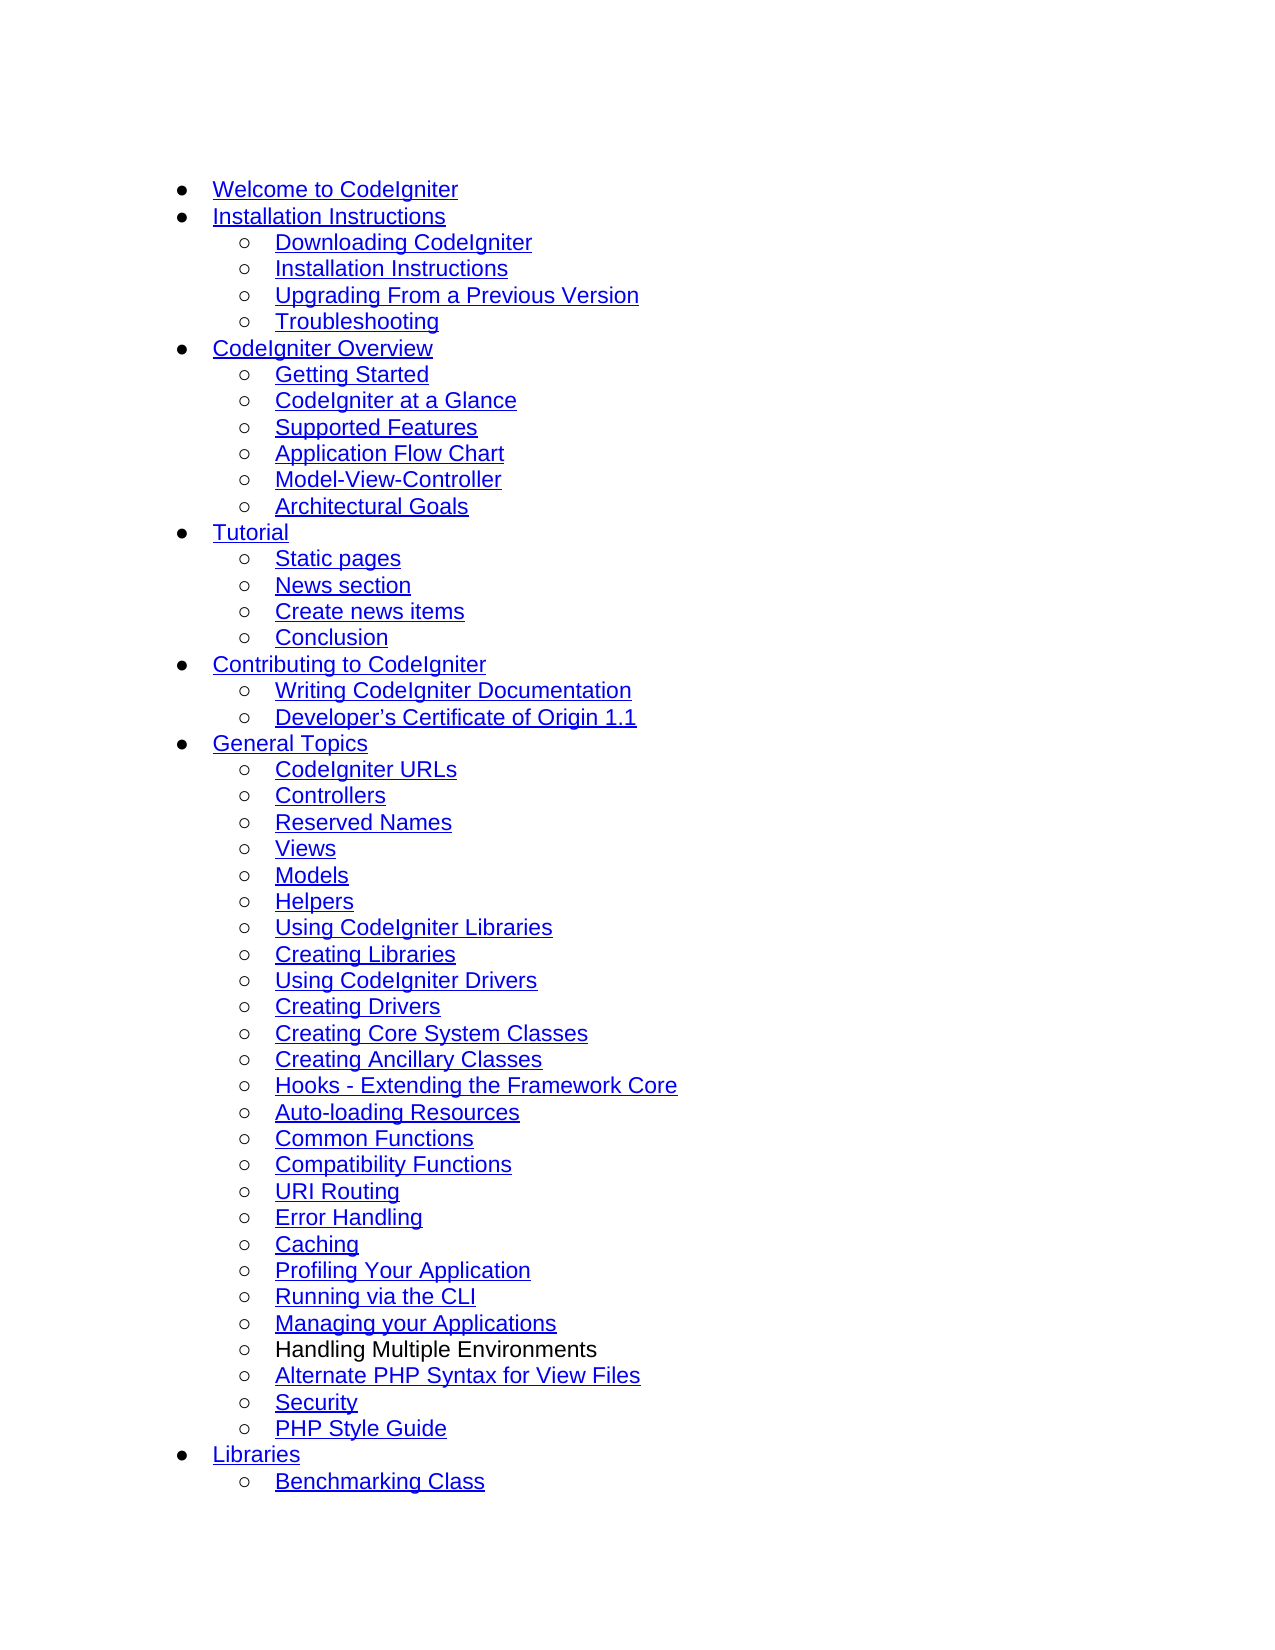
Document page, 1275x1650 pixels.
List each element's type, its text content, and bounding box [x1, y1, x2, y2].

list Installation Instructions [175, 203, 1125, 229]
list Error Handling [237, 1204, 1125, 1231]
list Handling Multiple Environments [237, 1336, 1125, 1362]
list Controllers [237, 782, 1125, 809]
list Create news items [237, 598, 1125, 624]
list Libraries [175, 1441, 1125, 1468]
list Downloading CodeIgniter [237, 229, 1125, 255]
list Reserved Names [237, 809, 1125, 835]
list Creating Core System Classes [237, 1020, 1125, 1046]
list Profiling Your Application [237, 1257, 1125, 1283]
list Security [237, 1389, 1125, 1415]
list Conclusion [237, 624, 1125, 651]
list Architectural Goals [237, 493, 1125, 519]
list Contributing to CodeIgniter [175, 651, 1125, 677]
list Running via the CLI [237, 1283, 1125, 1309]
list Hooks - Extending the Framework Core [237, 1072, 1125, 1099]
list Getting Started [237, 361, 1125, 387]
list Troubleshooting [237, 308, 1125, 334]
list Model-View-Controller [237, 466, 1125, 493]
list Compatibility Functions [237, 1151, 1125, 1178]
list Views [237, 835, 1125, 862]
list CodeIgniter Overview [175, 334, 1125, 361]
list Managing your Applications [237, 1309, 1125, 1336]
list News section [237, 572, 1125, 598]
list Developer’s Certificate of Origin 1.1 [237, 703, 1125, 730]
list Application Flow Chart [237, 440, 1125, 466]
list Helpers [237, 888, 1125, 914]
list Common Functions [237, 1125, 1125, 1151]
list URI Routing [237, 1178, 1125, 1204]
list CodeIgniter URLs [237, 756, 1125, 782]
list Static pages [237, 545, 1125, 572]
list Installation Instructions [237, 255, 1125, 282]
list Using CodeIgniter Libraries [237, 914, 1125, 941]
list Creating Drivers [237, 993, 1125, 1020]
list Creating Ancillary Classes [237, 1046, 1125, 1072]
list PHP Style Guide [237, 1415, 1125, 1441]
list Creating Libraries [237, 941, 1125, 967]
list Models [237, 862, 1125, 888]
list CodeIgniter at a Glance [237, 387, 1125, 413]
list Writing CodeIgniter Documentation [237, 677, 1125, 703]
list Alternate PHP Syntax for View Files [237, 1362, 1125, 1389]
list Caching [237, 1231, 1125, 1257]
list General Topics [175, 730, 1125, 756]
list Using CodeIgniter Drivers [237, 967, 1125, 993]
list Supported Features [237, 413, 1125, 440]
list Benchmarking Class [237, 1468, 1125, 1494]
list Tutorial [175, 519, 1125, 545]
list Welcome to CodeIgniter [175, 176, 1125, 203]
list Upgrading From a Previous Version [237, 282, 1125, 308]
list Auto-loading Resources [237, 1099, 1125, 1125]
